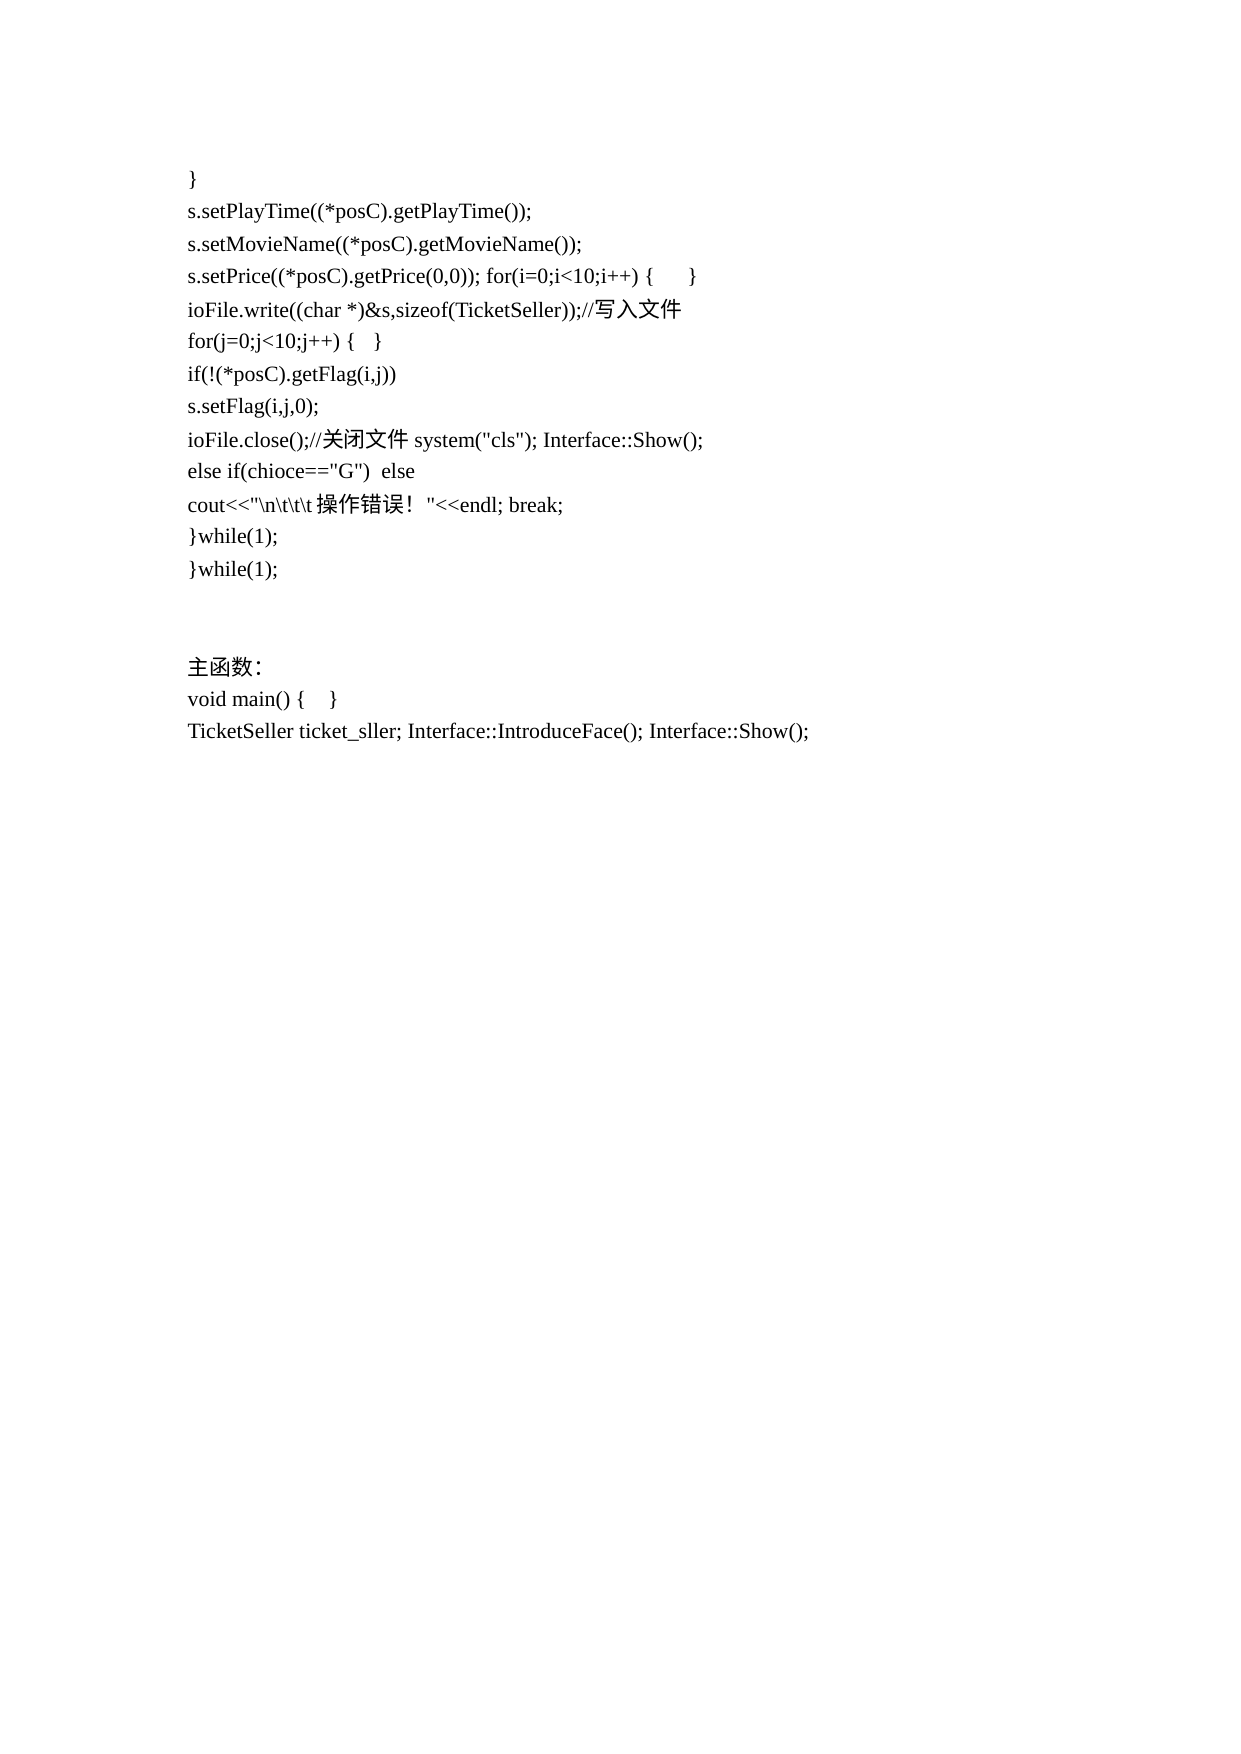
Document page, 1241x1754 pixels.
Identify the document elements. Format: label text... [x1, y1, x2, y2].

text void main() { } [187, 682, 1053, 714]
text s.setFlag(i,j,0); [187, 389, 1053, 422]
text TicketSeller ticket_sller; Interface::IntroduceFace(); Interface::Show(); [187, 714, 1053, 747]
text else if(chioce=="G") else [187, 454, 1053, 487]
text s.setPlayTime((*posC).getPlayTime()); [187, 194, 1053, 227]
text }while(1); [187, 519, 1053, 552]
text s.setPrice((*posC).getPrice(0,0)); for(i=0;i<10;i++) { } [187, 259, 1053, 292]
text for(j=0;j<10;j++) { } [187, 324, 1053, 357]
text s.setMovieName((*posC).getMovieName()); [187, 227, 1053, 259]
text 主函数： [187, 649, 1053, 682]
text ioFile.write((char *)&s,sizeof(TicketSeller));//写入文件 [187, 292, 1053, 324]
text cout<<"\n\t\t\t操作错误！"<<endl; break; [187, 487, 1053, 519]
text } [187, 162, 1053, 194]
text }while(1); [187, 552, 1053, 584]
text if(!(*posC).getFlag(i,j)) [187, 357, 1053, 389]
text ioFile.close();//关闭文件 system("cls"); Interface::Show(); [187, 422, 1053, 454]
